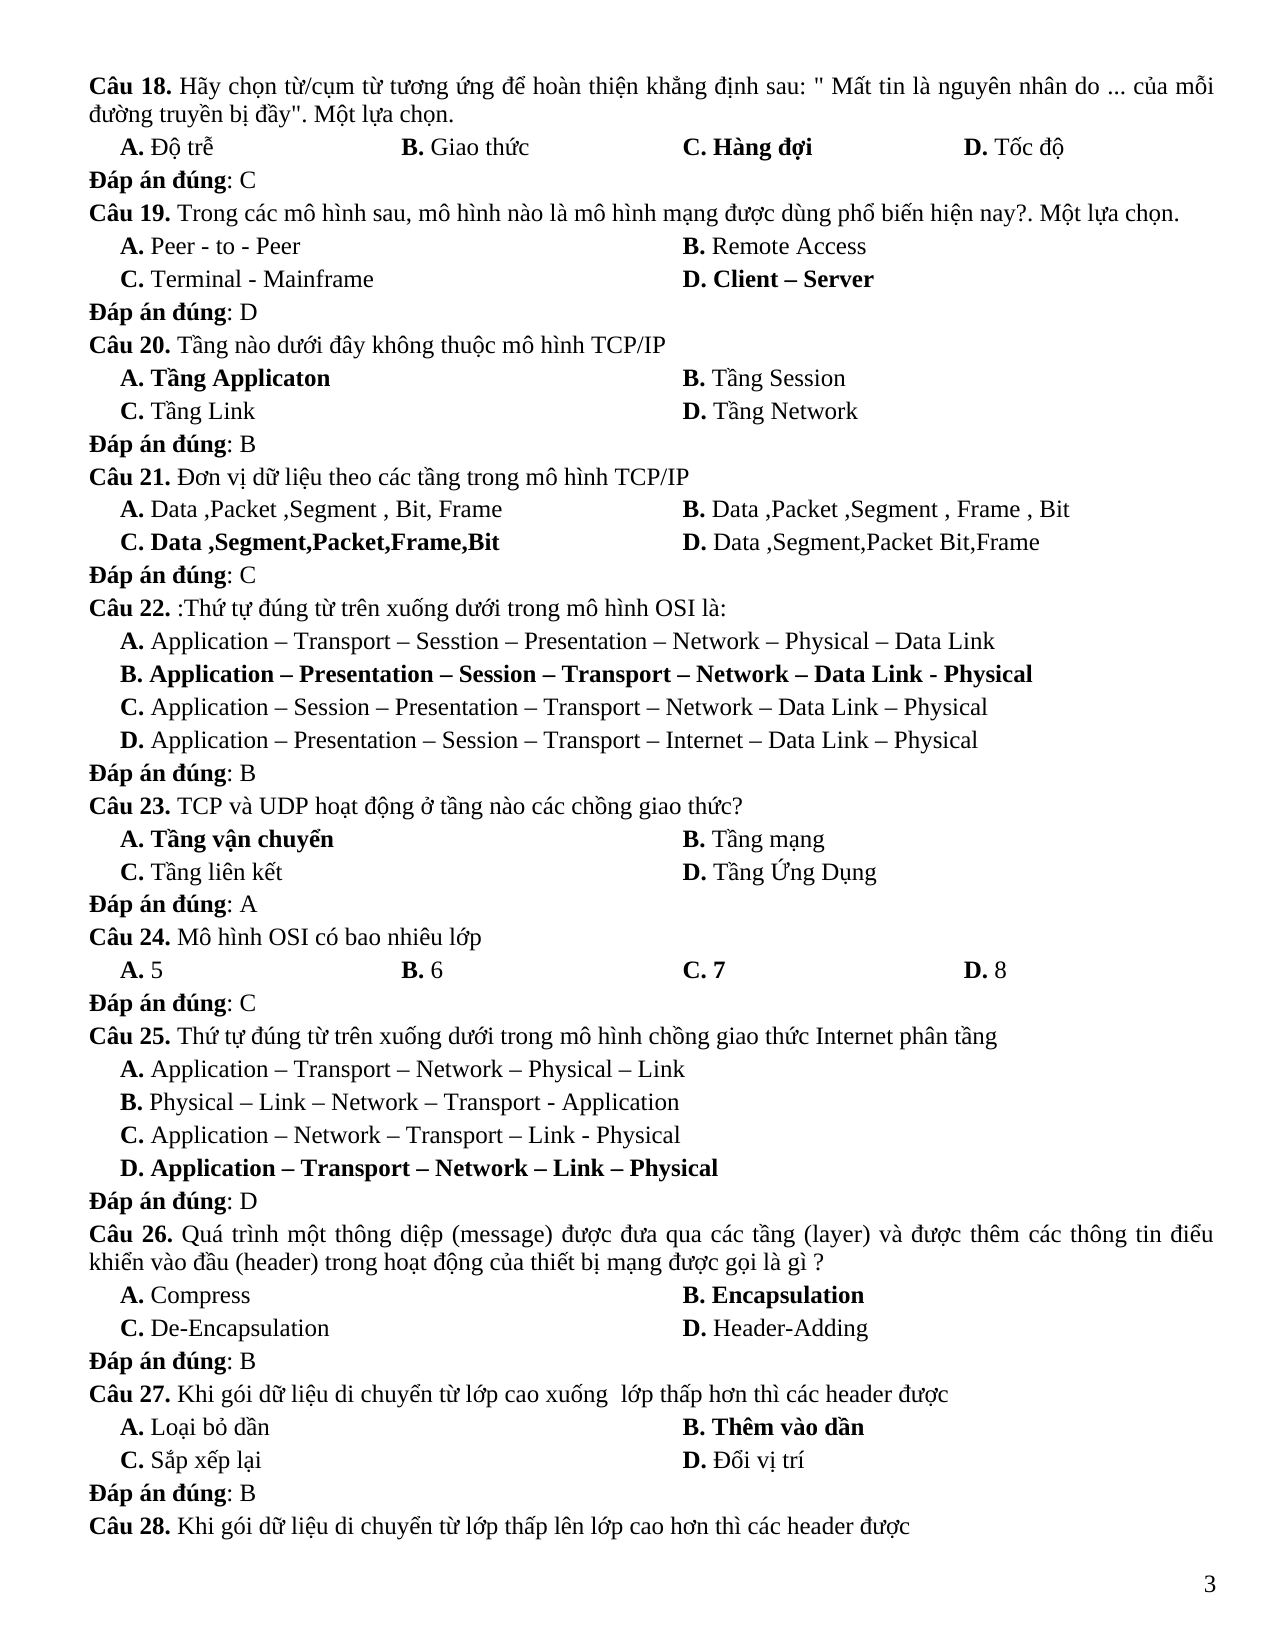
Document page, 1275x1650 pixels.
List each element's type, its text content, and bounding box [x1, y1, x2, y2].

text Đáp án đúng: A [89, 889, 1216, 918]
text Đáp án đúng: D [89, 297, 1216, 326]
text Câu 20. Tầng nào dưới đây không thuộc mô hình TCP/IP [89, 330, 1216, 359]
text Đáp án đúng: C [89, 988, 1216, 1017]
text Đáp án đúng: B [89, 1346, 1216, 1375]
text Câu 21. Đơn vị dữ liệu theo các tầng trong mô hình TCP/IP [89, 462, 1216, 490]
text D. Application – Presentation – Session – Transport – Internet – Data Link – Physical [89, 725, 1216, 754]
text A. 5 B. 6 C. 7 D. 8 [89, 955, 1216, 984]
text A. Độ trễ B. Giao thức C. Hàng đợi D. Tốc độ [89, 132, 1216, 161]
text Đáp án đúng: D [89, 1186, 1216, 1214]
text A. Compress B. Encapsulation [89, 1280, 1216, 1309]
text C. Data ,Segment,Packet,Frame,Bit D. Data ,Segment,Packet Bit,Frame [89, 527, 1216, 556]
text C. Tầng liên kết D. Tầng Ứng Dụng [89, 857, 1216, 885]
text C. Sắp xếp lại D. Đổi vị trí [89, 1445, 1216, 1474]
text B. Application – Presentation – Session – Transport – Network – Data Link - Physical [89, 659, 1216, 688]
text A. Application – Transport – Sesstion – Presentation – Network – Physical – Data Link [89, 626, 1216, 655]
text Đáp án đúng: B [89, 1478, 1216, 1507]
text Câu 22. :Thứ tự đúng từ trên xuống dưới trong mô hình OSI là: [89, 593, 1216, 622]
text D. Application – Transport – Network – Link – Physical [89, 1153, 1216, 1182]
text A. Peer - to - Peer B. Remote Access [89, 231, 1216, 260]
text Câu 28. Khi gói dữ liệu di chuyển từ lớp thấp lên lớp cao hơn thì các header được [89, 1511, 1216, 1539]
text B. Physical – Link – Network – Transport - Application [89, 1087, 1216, 1116]
text Đáp án đúng: B [89, 429, 1216, 457]
text C. Application – Session – Presentation – Transport – Network – Data Link – Physical [89, 692, 1216, 721]
text A. Application – Transport – Network – Physical – Link [89, 1054, 1216, 1083]
text Câu 23. TCP và UDP hoạt động ở tầng nào các chồng giao thức? [89, 791, 1216, 819]
text Câu 26. Quá trình một thông diệp (message) được đưa qua các tầng (layer) và được thêm các thông tin điểu khiển vào đầu (header) trong hoạt động của thiết bị mạng được gọi là gì ? [89, 1219, 1216, 1276]
text Câu 18. Hãy chọn từ/cụm từ tương ứng để hoàn thiện khẳng định sau: " Mất tin là nguyên nhân do ... của mỗi đường truyền bị đầy". Một lựa chọn. [89, 71, 1216, 128]
text A. Data ,Packet ,Segment , Bit, Frame B. Data ,Packet ,Segment , Frame , Bit [89, 494, 1216, 523]
text Câu 19. Trong các mô hình sau, mô hình nào là mô hình mạng được dùng phổ biến hiện nay?. Một lựa chọn. [89, 198, 1216, 227]
text Đáp án đúng: C [89, 560, 1216, 589]
text Đáp án đúng: B [89, 758, 1216, 787]
text A. Loại bỏ dần B. Thêm vào dần [89, 1412, 1216, 1441]
text A. Tầng vận chuyển B. Tầng mạng [89, 824, 1216, 852]
text C. Application – Network – Transport – Link - Physical [89, 1120, 1216, 1149]
text Câu 24. Mô hình OSI có bao nhiêu lớp [89, 922, 1216, 951]
text C. Tầng Link D. Tầng Network [89, 396, 1216, 424]
text Câu 27. Khi gói dữ liệu di chuyển từ lớp cao xuống lớp thấp hơn thì các header được [89, 1379, 1216, 1408]
text Câu 25. Thứ tự đúng từ trên xuống dưới trong mô hình chồng giao thức Internet phân tầng [89, 1021, 1216, 1050]
text Đáp án đúng: C [89, 165, 1216, 194]
text A. Tầng Applicaton B. Tầng Session [89, 363, 1216, 392]
text C. De-Encapsulation D. Header-Adding [89, 1313, 1216, 1342]
text C. Terminal - Mainframe D. Client – Server [89, 264, 1216, 293]
